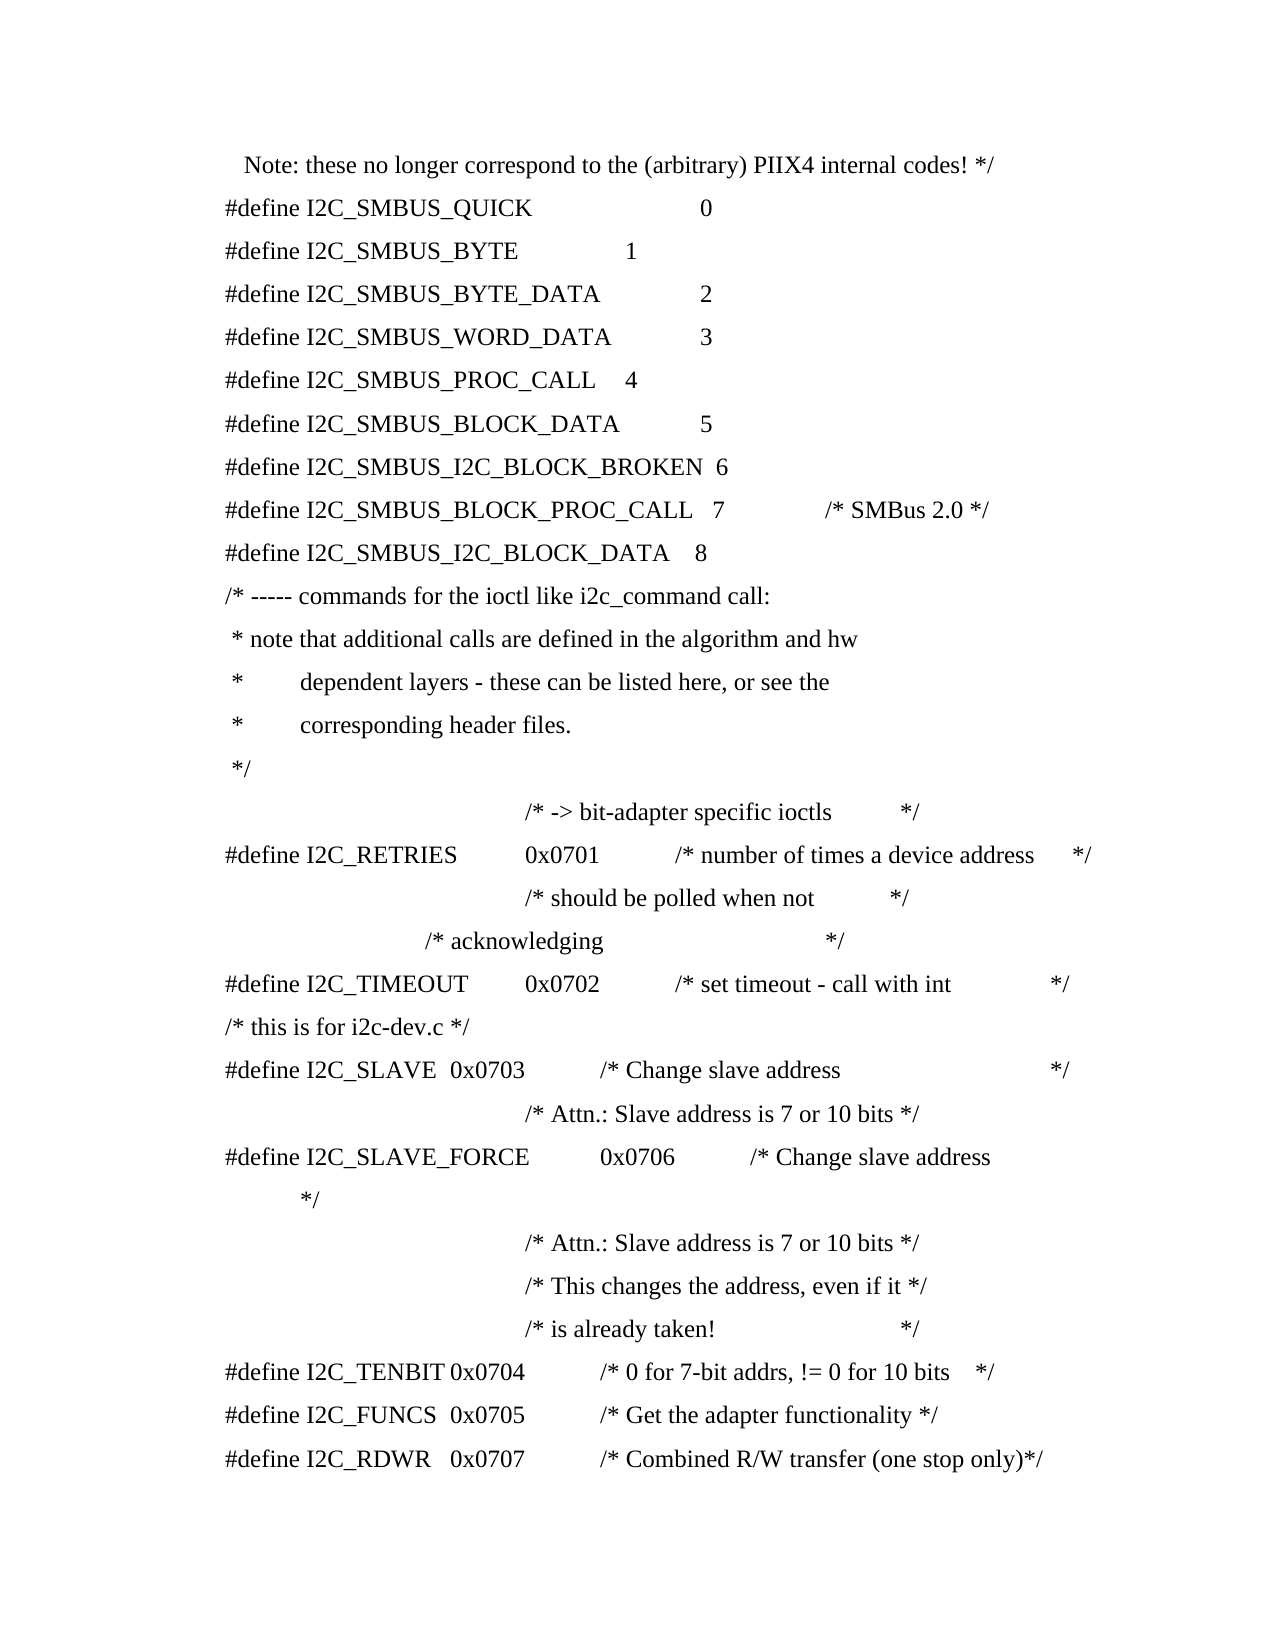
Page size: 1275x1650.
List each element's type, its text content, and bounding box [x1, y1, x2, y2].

list * note that additional calls are defined in the algorithm and hw [225, 624, 1125, 653]
list /* Attn.: Slave address is 7 or 10 bits */ [225, 1099, 1125, 1127]
list #define I2C_SMBUS_WORD_DATA 3 [225, 322, 1125, 351]
list #define I2C_SMBUS_I2C_BLOCK_DATA 8 [225, 538, 1125, 567]
list /* ----- commands for the ioctl like i2c_command call: [225, 581, 1125, 610]
list #define I2C_SMBUS_QUICK 0 [225, 193, 1125, 222]
list Note: these no longer correspond to the (arbitrary) PIIX4 internal codes! */ [225, 150, 1125, 179]
list /* Attn.: Slave address is 7 or 10 bits */ [225, 1228, 1125, 1257]
list /* This changes the address, even if it */ [225, 1271, 1125, 1300]
list * dependent layers - these can be listed here, or see the [225, 667, 1125, 696]
list /* acknowledging */ [225, 926, 1125, 955]
list /* should be polled when not */ [225, 883, 1125, 912]
list /* is already taken! */ [225, 1314, 1125, 1343]
list #define I2C_SMBUS_PROC_CALL 4 [225, 366, 1125, 394]
list #define I2C_TENBIT 0x0704 /* 0 for 7-bit addrs, != 0 for 10 bits */ [225, 1357, 1125, 1386]
list #define I2C_RDWR 0x0707 /* Combined R/W transfer (one stop only)*/ [225, 1444, 1125, 1472]
list #define I2C_SLAVE_FORCE 0x0706 /* Change slave address */ [225, 1142, 1125, 1214]
list * corresponding header files. [225, 711, 1125, 739]
list #define I2C_SMBUS_I2C_BLOCK_BROKEN 6 [225, 452, 1125, 481]
list #define I2C_SMBUS_BYTE_DATA 2 [225, 279, 1125, 308]
list #define I2C_SLAVE 0x0703 /* Change slave address */ [225, 1056, 1125, 1084]
list #define I2C_FUNCS 0x0705 /* Get the adapter functionality */ [225, 1401, 1125, 1429]
list #define I2C_TIMEOUT 0x0702 /* set timeout - call with int */ [225, 969, 1125, 998]
list /* this is for i2c-dev.c */ [225, 1012, 1125, 1041]
list /* -> bit-adapter specific ioctls */ [225, 797, 1125, 826]
list */ [225, 754, 1125, 782]
list #define I2C_SMBUS_BLOCK_DATA 5 [225, 409, 1125, 437]
list #define I2C_RETRIES 0x0701 /* number of times a device address */ [225, 840, 1125, 869]
list #define I2C_SMBUS_BYTE 1 [225, 236, 1125, 265]
list #define I2C_SMBUS_BLOCK_PROC_CALL 7 /* SMBus 2.0 */ [225, 495, 1125, 524]
